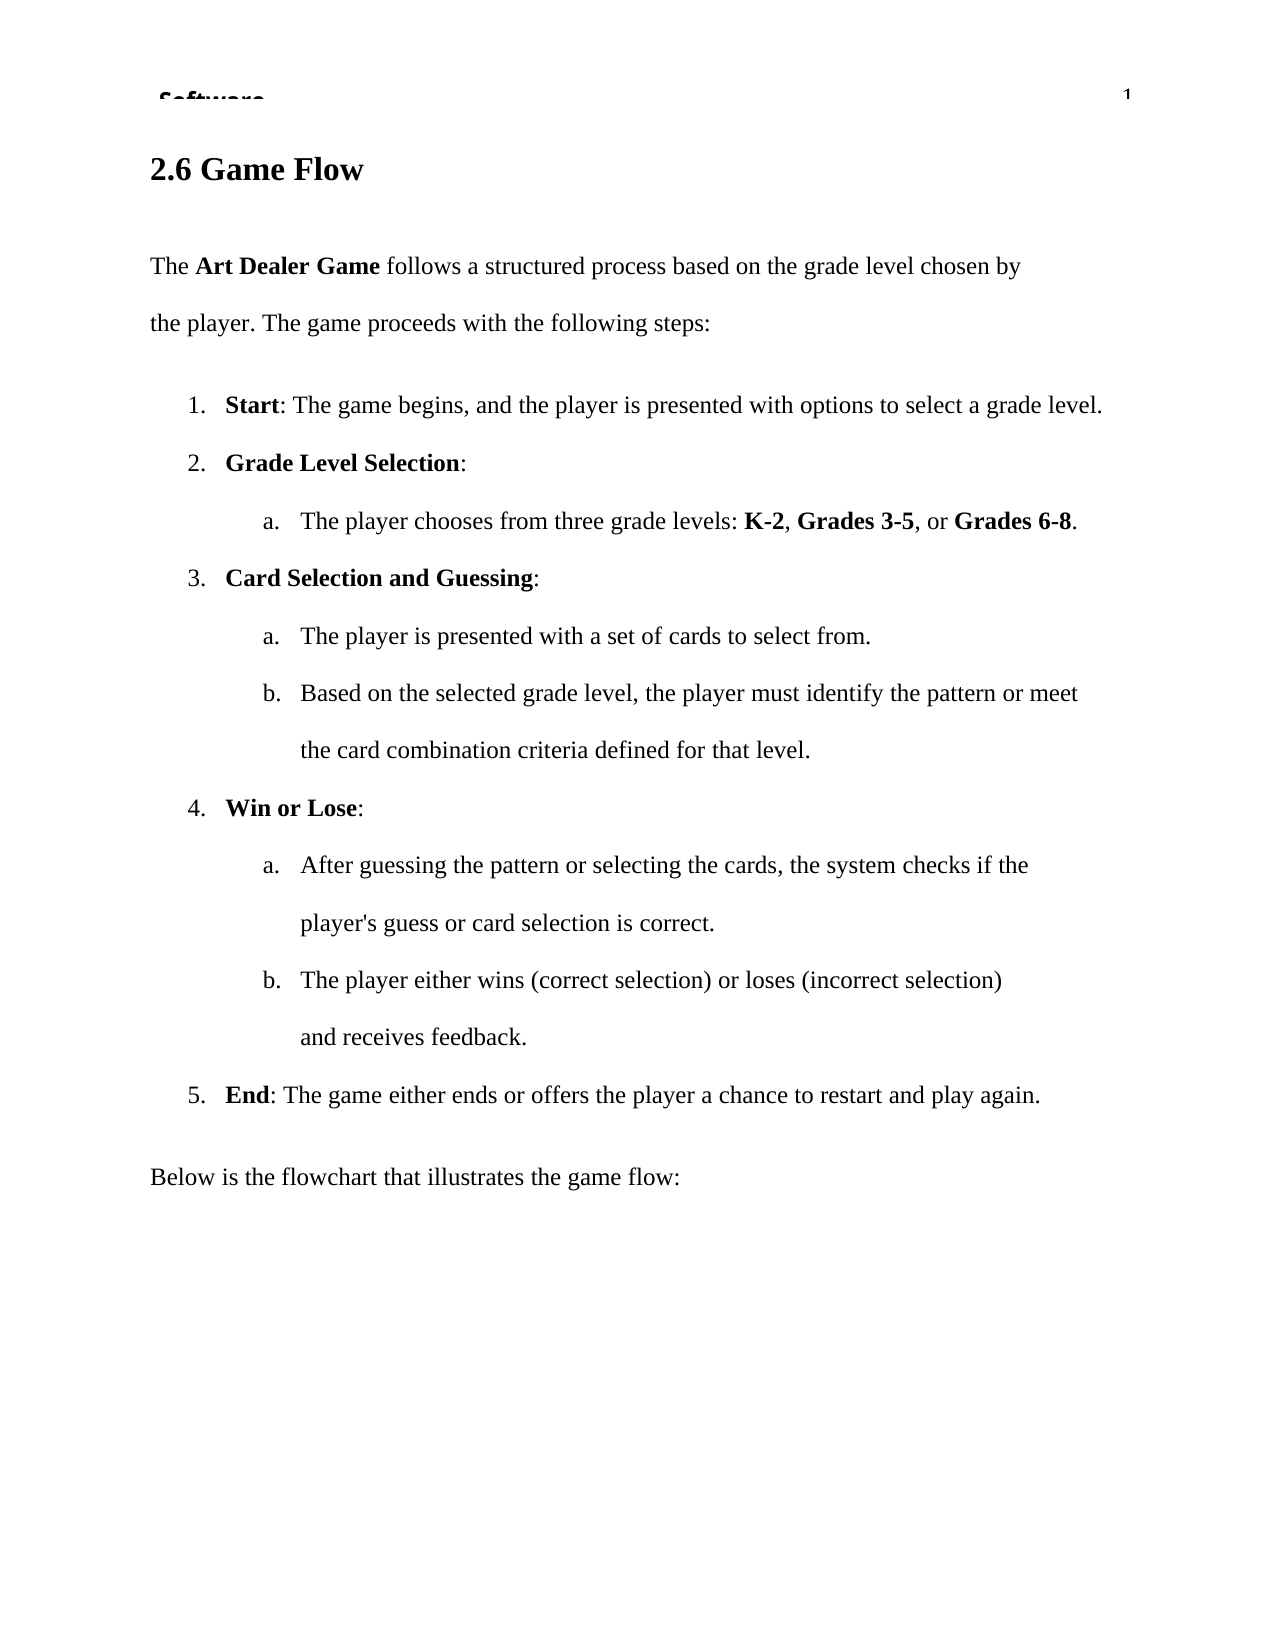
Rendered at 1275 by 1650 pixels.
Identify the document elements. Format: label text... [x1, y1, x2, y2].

text Below is the flowchart that illustrates the game flow: [150, 1162, 1200, 1191]
list End: The game either ends or offers the player a chance to restart and play again. [187, 1080, 1200, 1108]
subtitle Grade Level Selection: [187, 448, 1200, 477]
list Based on the selected grade level, the player must identify the pattern or meet the card combination criteria defined for that level. [263, 678, 1114, 764]
list The player chooses from three grade levels: K-2, Grades 3-5, or Grades 6-8. [263, 506, 1200, 534]
list After guessing the pattern or selecting the cards, the system checks if the player's guess or card selection is correct. [263, 850, 1110, 936]
list The player either wins (correct selection) or loses (incorrect selection) and receives feedback. [263, 965, 1044, 1051]
list The player is presented with a set of cards to select from. [263, 621, 1200, 650]
subtitle Card Selection and Guessing: [187, 563, 1200, 592]
text The Art Dealer Game follows a structured process based on the grade level chosen by the player. The game proceeds with the following steps: [150, 251, 1057, 337]
subtitle Game Flow [150, 149, 1200, 187]
list Start: The game begins, and the player is presented with options to select a grade level. [187, 391, 1200, 419]
subtitle Win or Lose: [187, 793, 1200, 822]
